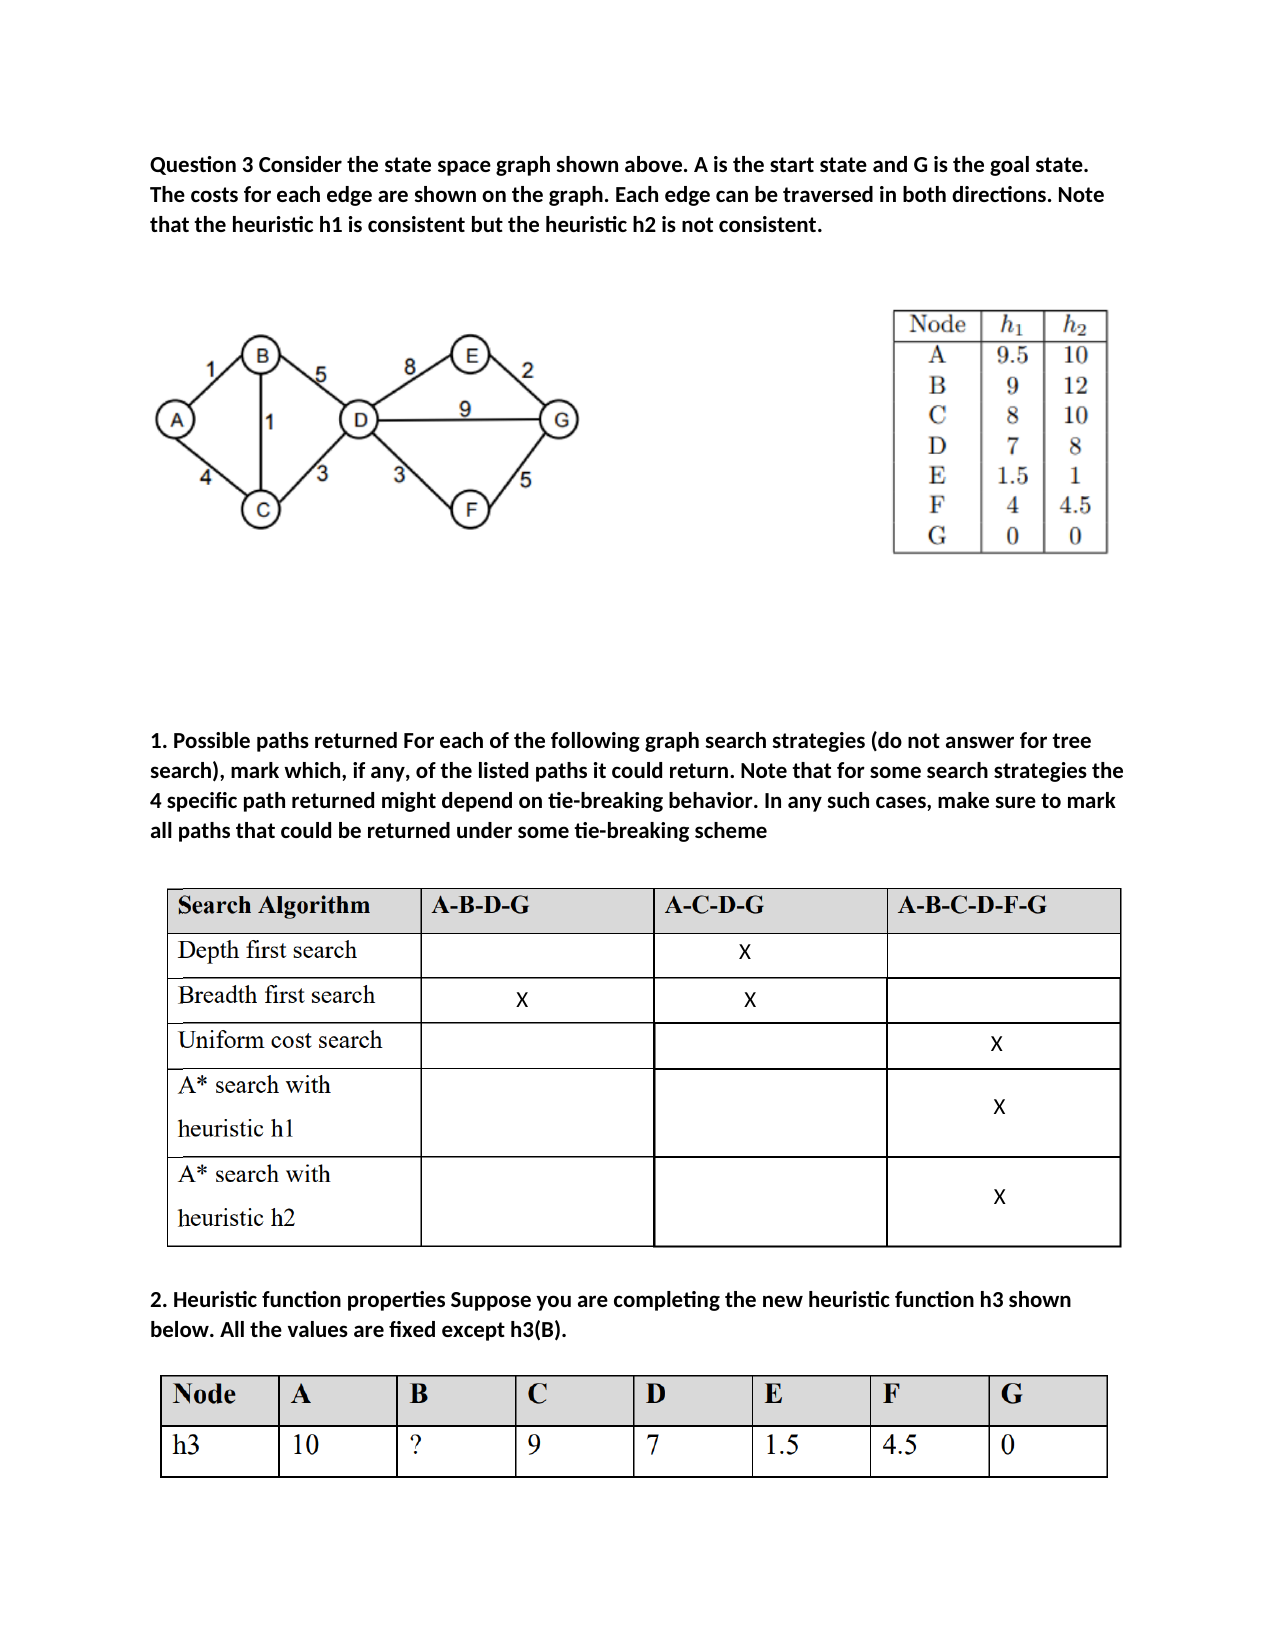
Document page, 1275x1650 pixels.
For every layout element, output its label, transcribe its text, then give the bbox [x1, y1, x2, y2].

picture [150, 287, 1125, 575]
text Question 3 Consider the state space graph shown above. A is the start state and G is the goal state. The costs for each edge are shown on the graph. Each edge can be traversed in both directions. Note that the heuristic h1 is consistent but the heuristic h2 is not consistent. [150, 150, 1125, 238]
text 1. Possible paths returned For each of the following graph search strategies (do not answer for tree search), mark which, if any, of the listed paths it could return. Note that for some search strategies the 4 specific path returned might depend on tie-breaking behavior. In any such cases, make sure to mark all paths that could be returned under some tie-breaking scheme [150, 726, 1125, 845]
text 2. Heuristic function properties Suppose you are completing the new heuristic function h3 shown below. All the values are fixed except h3(B). [150, 1285, 1125, 1344]
picture [150, 1363, 1125, 1493]
picture [150, 867, 1125, 1252]
